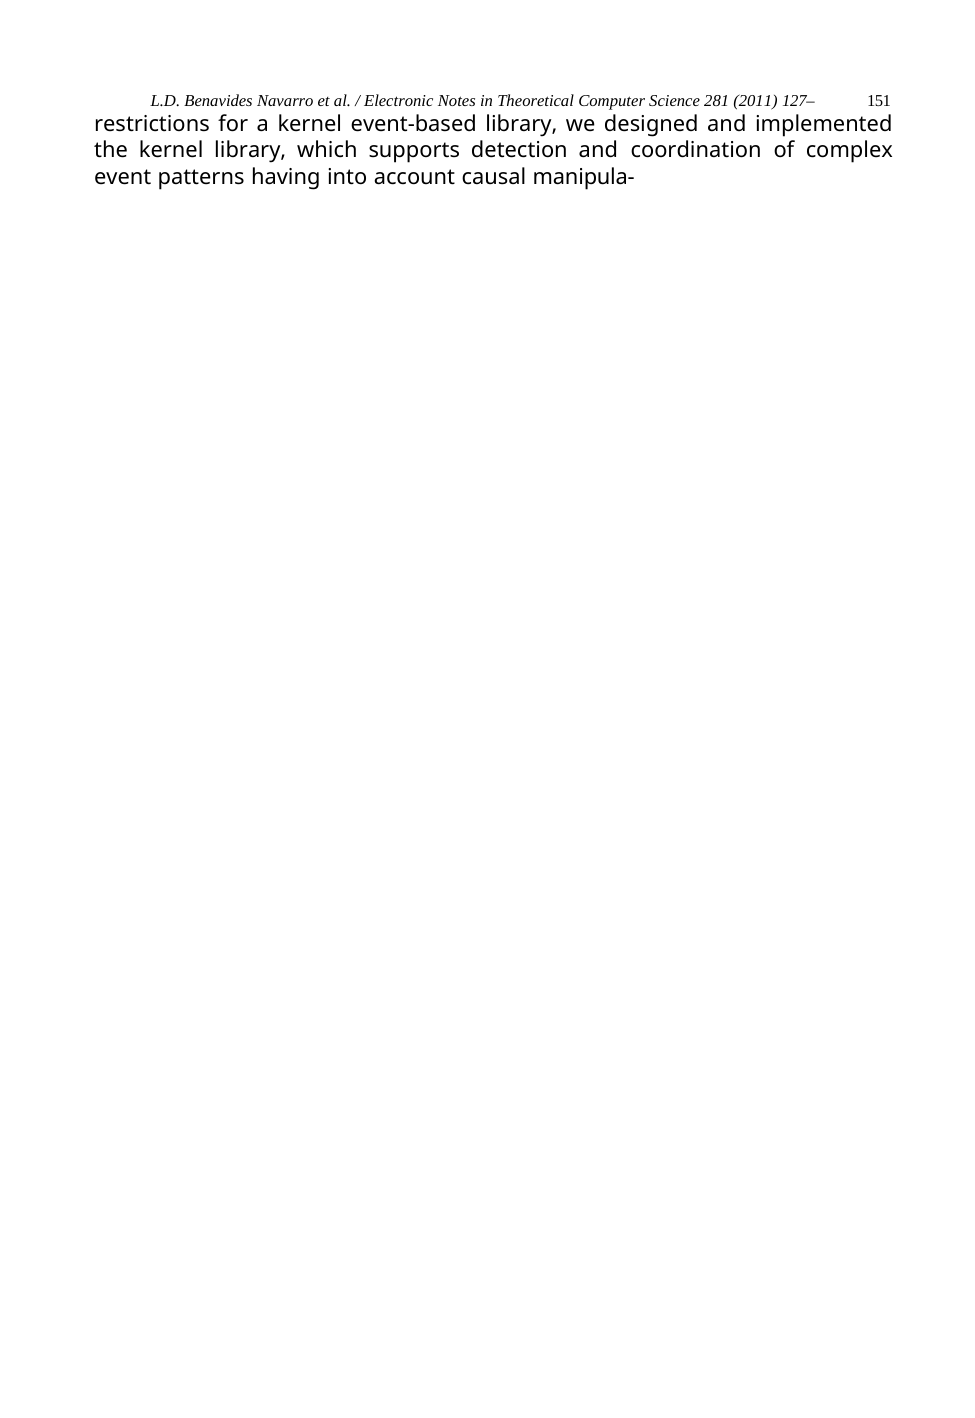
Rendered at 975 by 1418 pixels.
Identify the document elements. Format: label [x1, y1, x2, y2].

text [94, 110, 893, 191]
